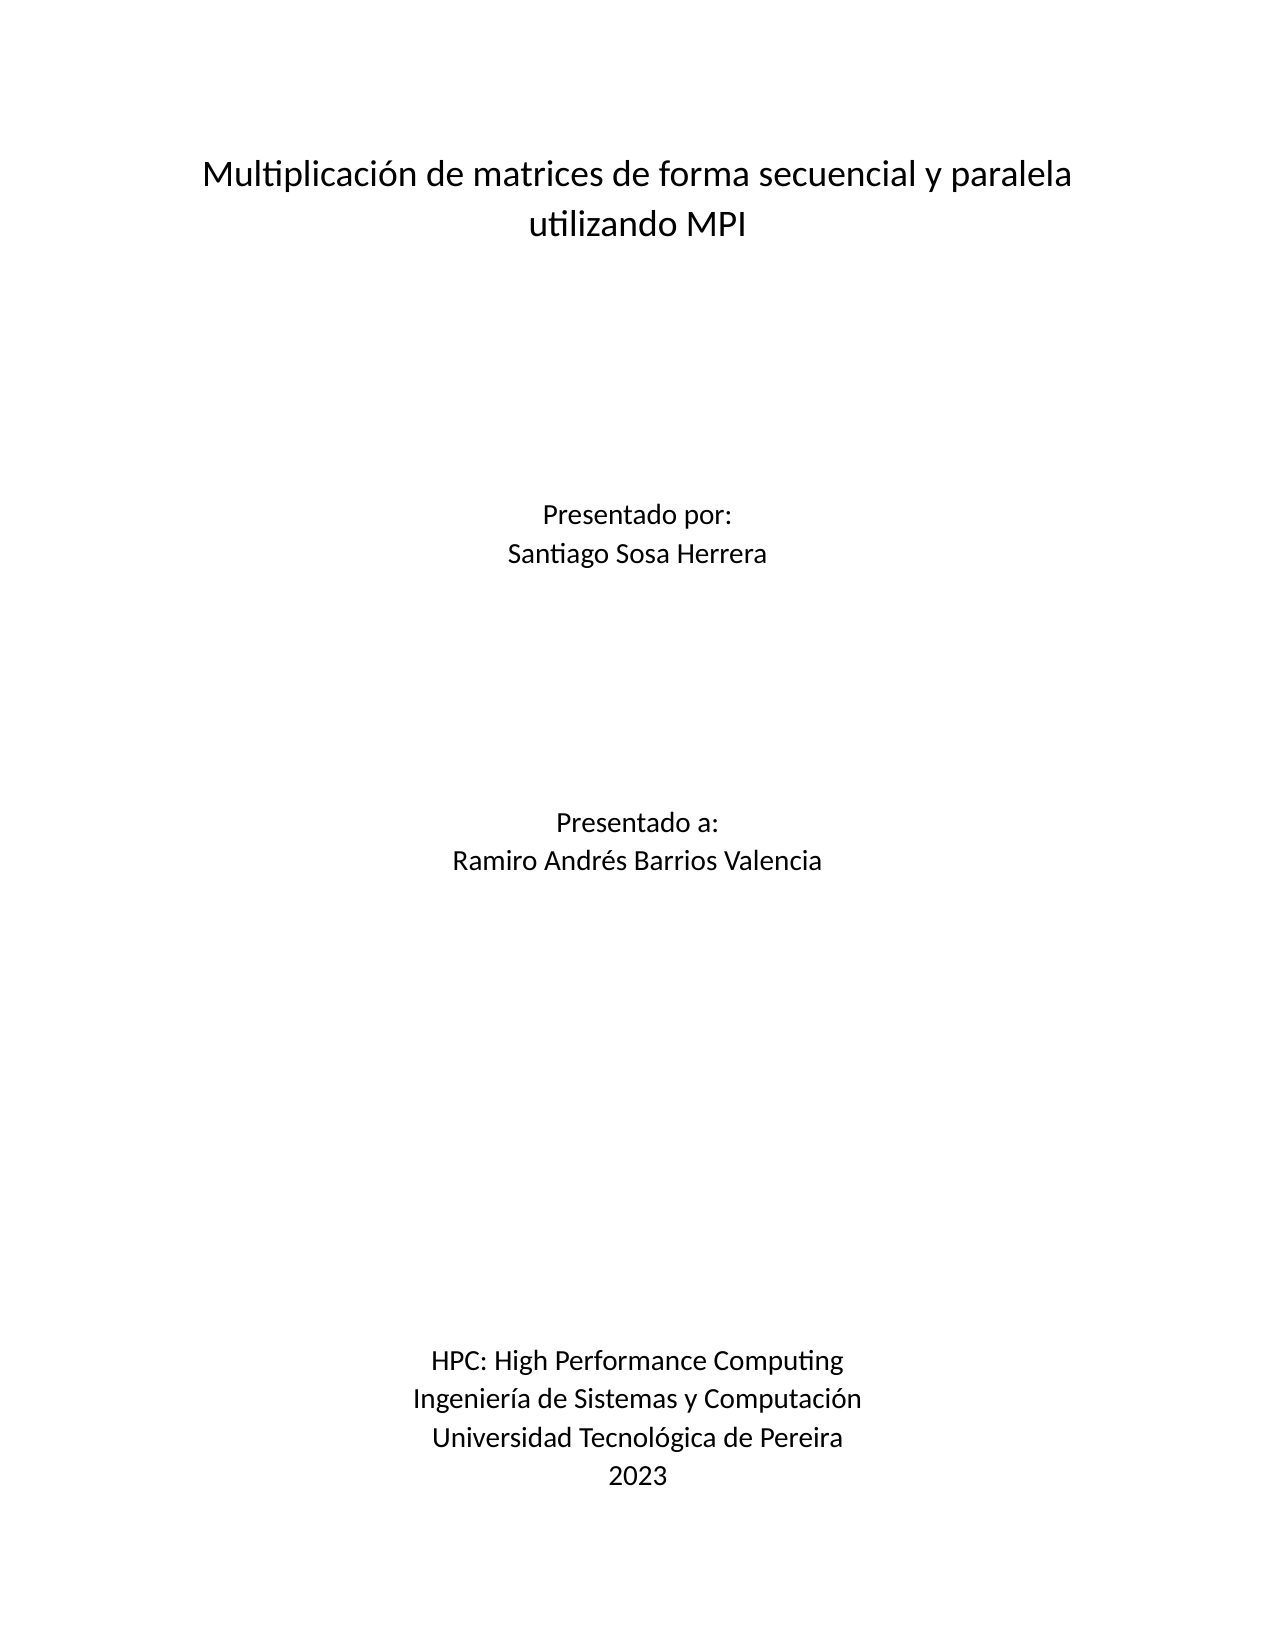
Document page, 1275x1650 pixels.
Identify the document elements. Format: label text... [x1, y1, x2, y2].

text Presentado por: [150, 496, 1125, 532]
text HPC: High Performance Computing [150, 1342, 1125, 1378]
text Multiplicación de matrices de forma secuencial y paralela utilizando MPI [150, 150, 1125, 245]
text Santiago Sosa Herrera [150, 535, 1125, 570]
text Presentado a: [150, 804, 1125, 839]
text 2023 [150, 1457, 1125, 1493]
text Ingeniería de Sistemas y Computación [150, 1380, 1125, 1416]
text Ramiro Andrés Barrios Valencia [150, 842, 1125, 878]
text Universidad Tecnológica de Pereira [150, 1419, 1125, 1454]
